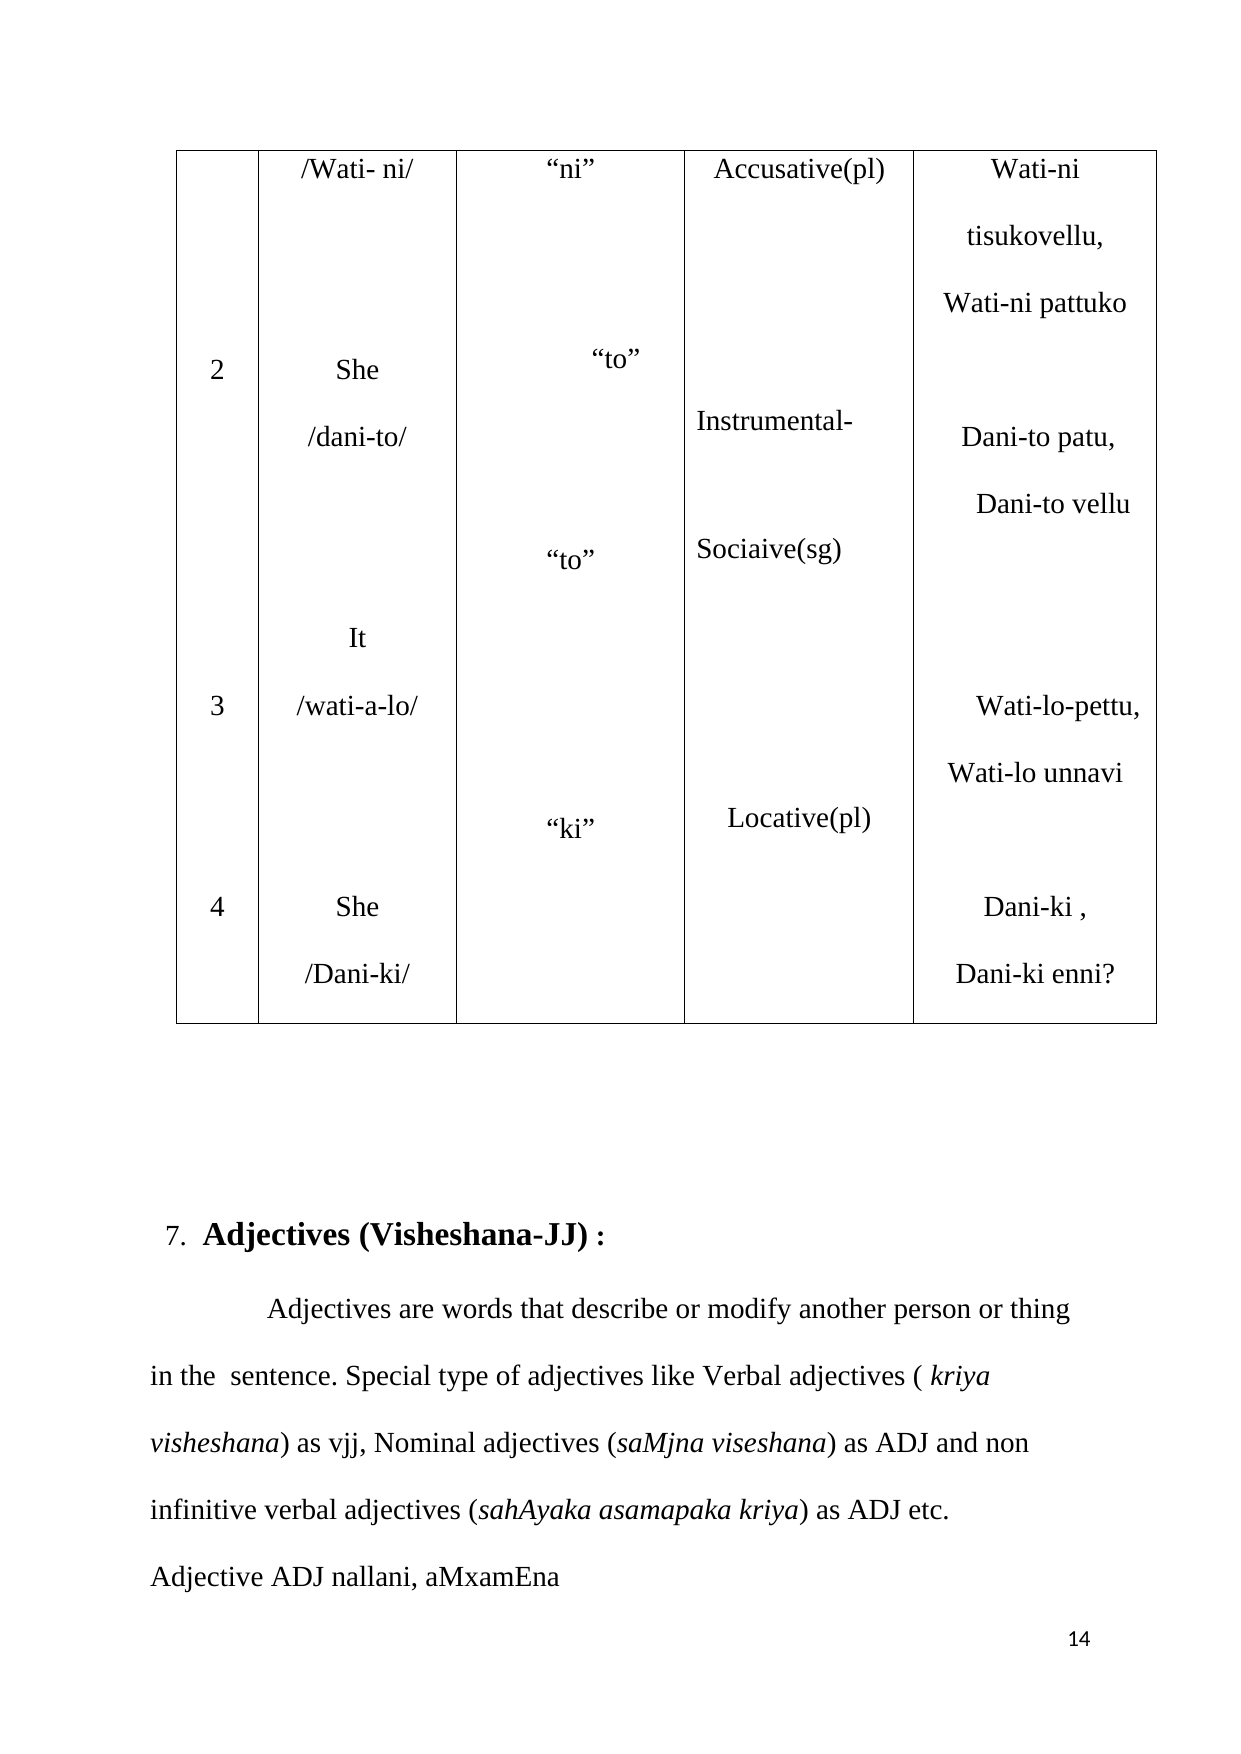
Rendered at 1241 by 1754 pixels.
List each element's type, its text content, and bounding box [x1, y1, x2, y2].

list Adjectives (Visheshana-JJ) : [165, 1214, 1090, 1253]
table_cell “ni” “to” “to” “ki” [457, 151, 684, 1023]
text Adjectives are words that describe or modify another person or thing in the sentence. Special type of adjectives like Verbal adjectives ( kriya visheshana) as vjj, Nominal adjectives (saMjna viseshana) as ADJ and non infinitive verbal adjectives (sahAyaka asamapaka kriya) as ADJ etc. [150, 1291, 1090, 1526]
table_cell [685, 151, 913, 1023]
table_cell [914, 151, 1156, 1023]
text Adjective ADJ nallani, aMxamEna [150, 1559, 1090, 1593]
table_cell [259, 151, 456, 1023]
table_cell 1 2 3 4 [177, 151, 258, 1023]
